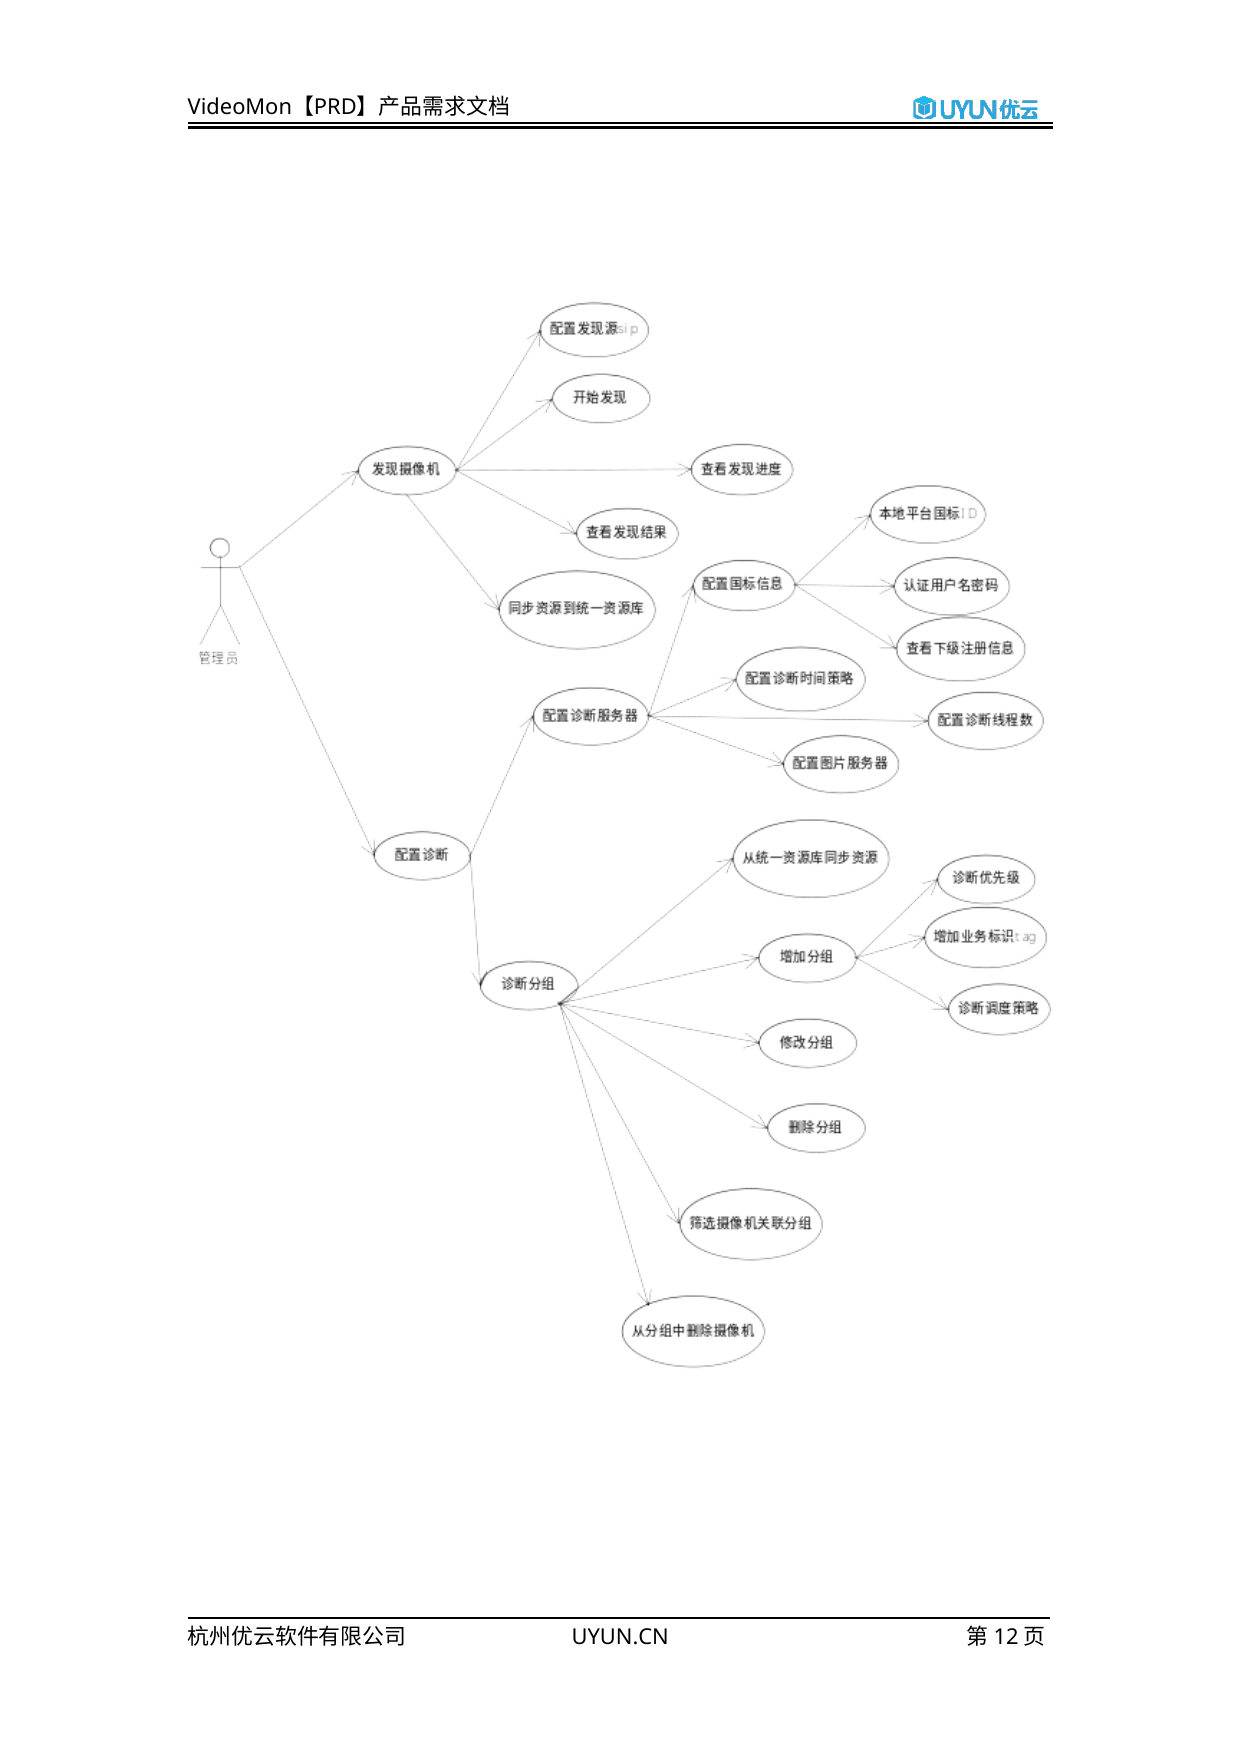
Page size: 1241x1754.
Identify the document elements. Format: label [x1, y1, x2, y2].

picture [912, 96, 1038, 118]
